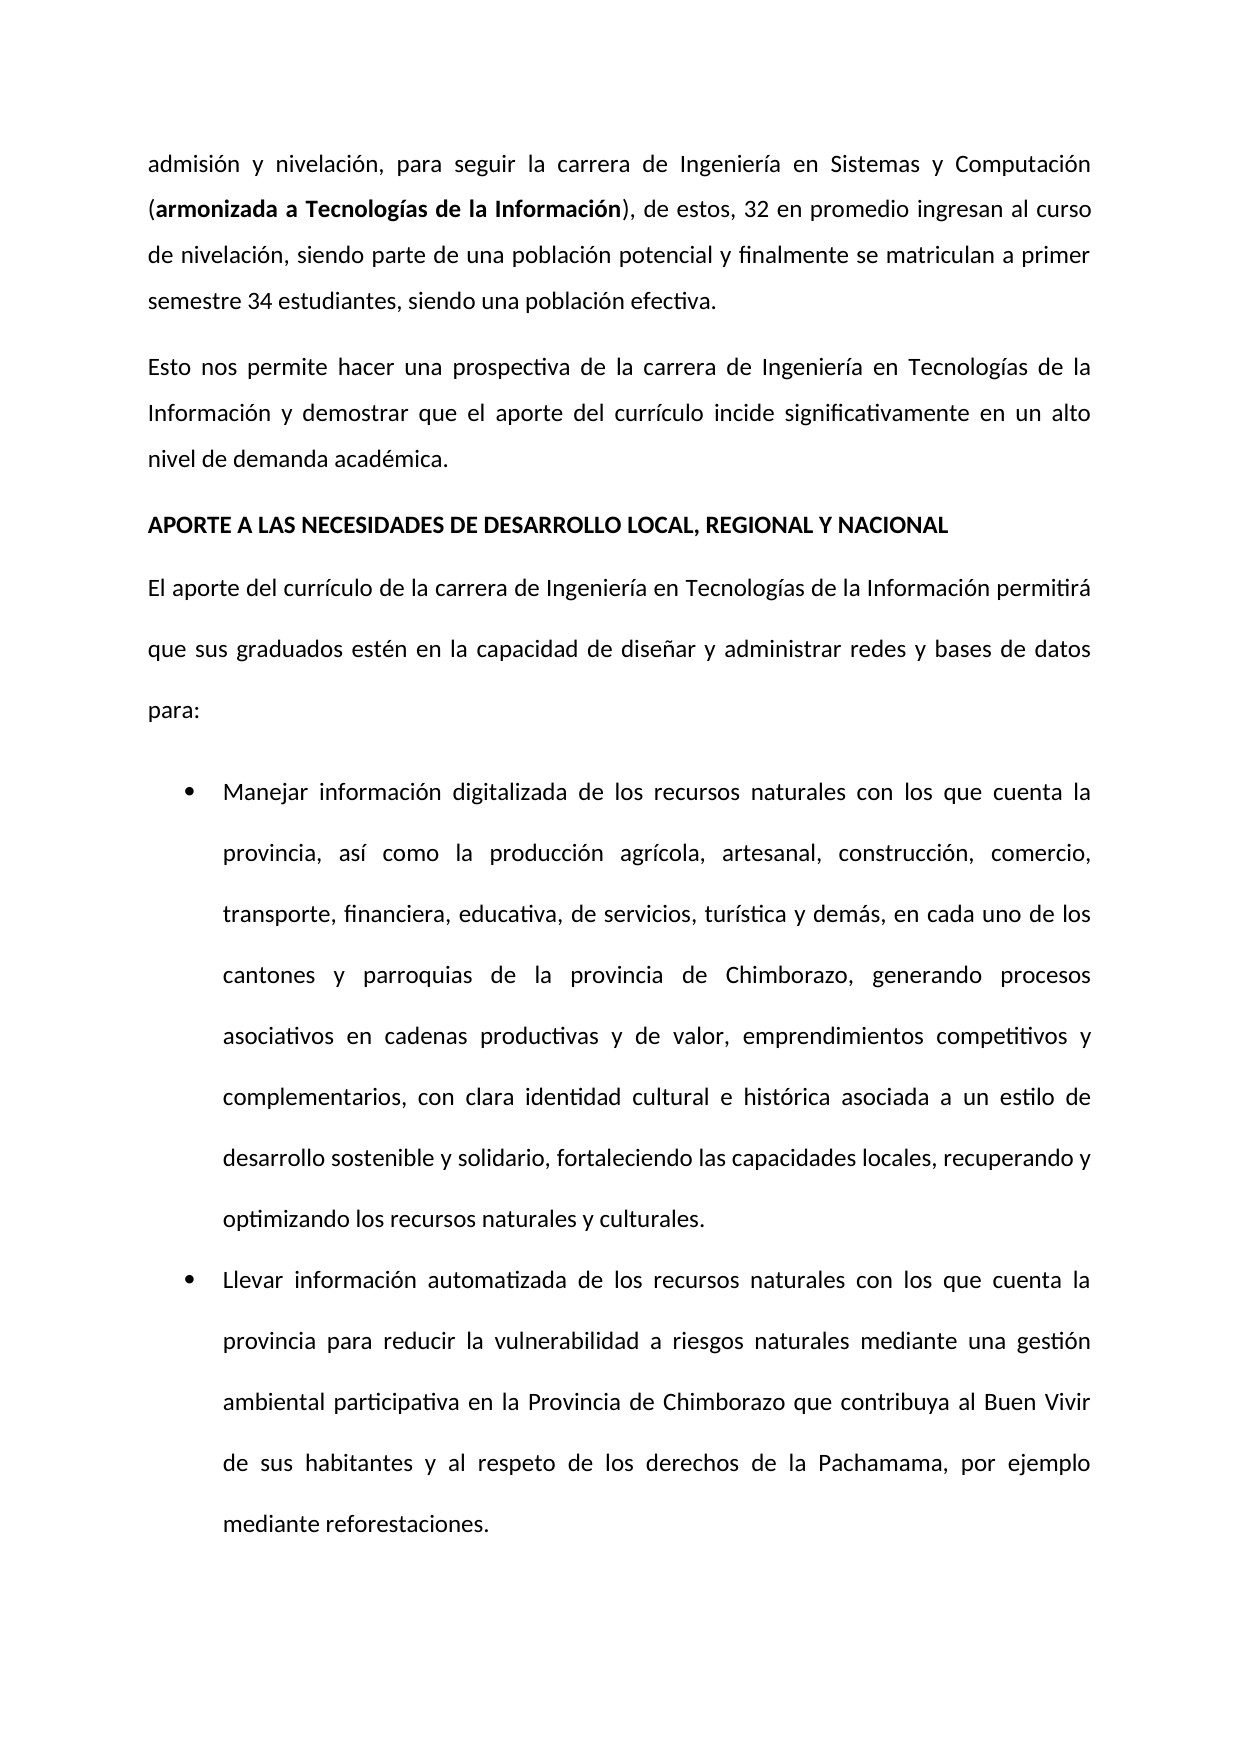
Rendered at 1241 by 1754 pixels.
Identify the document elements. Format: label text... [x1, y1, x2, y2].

text Esto nos permite hacer una prospectiva de la carrera de Ingeniería en Tecnologías de la Información y demostrar que el aporte del currículo incide significativamente en un alto nivel de demanda académica. [148, 351, 1092, 473]
list Llevar información automatizada de los recursos naturales con los que cuenta la provincia para reducir la vulnerabilidad a riesgos naturales mediante una gestión ambiental participativa en la Provincia de Chimborazo que contribuya al Buen Vivir de sus habitantes y al respeto de los derechos de la Pachamama, por ejemplo mediante reforestaciones. [185, 1264, 1092, 1539]
text El aporte del currículo de la carrera de Ingeniería en Tecnologías de la Información permitirá que sus graduados estén en la capacidad de diseñar y administrar redes y bases de datos para: [148, 572, 1092, 724]
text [148, 148, 1092, 315]
text APORTE A LAS NECESIDADES DE DESARROLLO LOCAL, REGIONAL Y NACIONAL [148, 509, 1086, 540]
list Manejar información digitalizada de los recursos naturales con los que cuenta la provincia, así como la producción agrícola, artesanal, construcción, comercio, transporte, financiera, educativa, de servicios, turística y demás, en cada uno de los cantones y parroquias de la provincia de Chimborazo, generando procesos asociativos en cadenas productivas y de valor, emprendimientos competitivos y complementarios, con clara identidad cultural e histórica asociada a un estilo de desarrollo sostenible y solidario, fortaleciendo las capacidades locales, recuperando y optimizando los recursos naturales y culturales. [185, 776, 1092, 1234]
